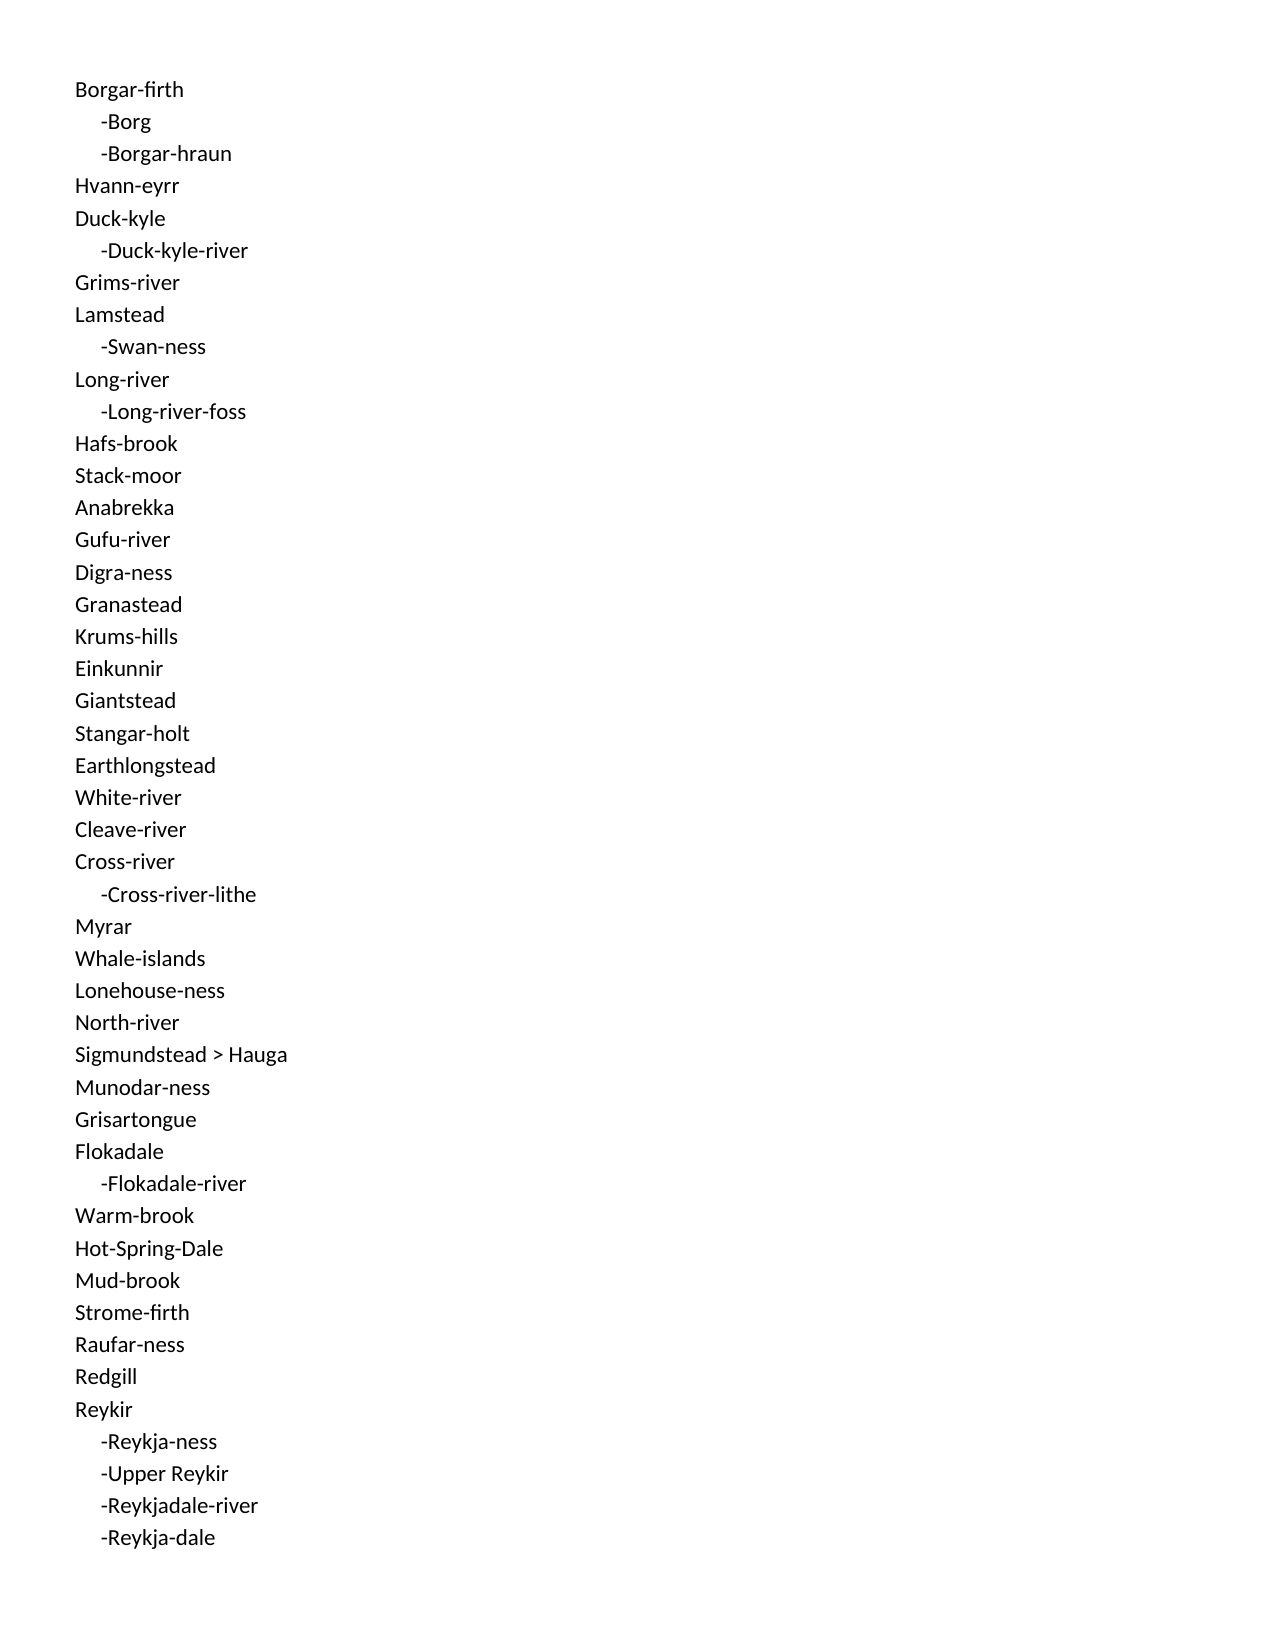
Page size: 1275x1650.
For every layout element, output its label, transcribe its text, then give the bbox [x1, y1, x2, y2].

text -Reykjadale-river [75, 1491, 1200, 1519]
text Earthlongstead [75, 751, 1200, 779]
text Strome-firth [75, 1298, 1200, 1326]
text Stack-moor [75, 461, 1200, 489]
text Mud-brook [75, 1266, 1200, 1294]
text Duck-kyle [75, 204, 1200, 232]
text White-river [75, 783, 1200, 811]
text Lonehouse-ness [75, 976, 1200, 1004]
text Long-river [75, 365, 1200, 393]
text Hafs-brook [75, 429, 1200, 457]
text Myrar [75, 912, 1200, 940]
text Granastead [75, 590, 1200, 618]
text Reykir [75, 1395, 1200, 1423]
text Hvann-eyrr [75, 172, 1200, 199]
text -Borgar-hraun [75, 139, 1200, 167]
text Einkunnir [75, 654, 1200, 682]
text Munodar-ness [75, 1073, 1200, 1101]
text -Cross-river-lithe [75, 880, 1200, 908]
text -Reykja-dale [75, 1523, 1200, 1551]
text Redgill [75, 1362, 1200, 1391]
text Giantstead [75, 687, 1200, 714]
text Cleave-river [75, 815, 1200, 843]
text Sigmundstead > Hauga [75, 1041, 1200, 1069]
text Stangar-holt [75, 719, 1200, 747]
text -Flokadale-river [75, 1169, 1200, 1197]
text Grisartongue [75, 1105, 1200, 1133]
text Digra-ness [75, 558, 1200, 586]
text Raufar-ness [75, 1330, 1200, 1358]
text -Duck-kyle-river [75, 236, 1200, 264]
text North-river [75, 1008, 1200, 1036]
text -Swan-ness [75, 332, 1200, 361]
text -Reykja-ness [75, 1427, 1200, 1455]
text Krums-hills [75, 622, 1200, 650]
text Gufu-river [75, 526, 1200, 554]
text Grims-river [75, 268, 1200, 296]
text -Upper Reykir [75, 1459, 1200, 1487]
text Cross-river [75, 847, 1200, 876]
text Borgar-firth [75, 75, 1200, 103]
text Whale-islands [75, 944, 1200, 972]
text Anabrekka [75, 493, 1200, 521]
text Warm-brook [75, 1202, 1200, 1229]
text -Long-river-foss [75, 397, 1200, 425]
text Hot-Spring-Dale [75, 1234, 1200, 1262]
text -Borg [75, 107, 1200, 135]
text Lamstead [75, 300, 1200, 328]
text Flokadale [75, 1137, 1200, 1165]
